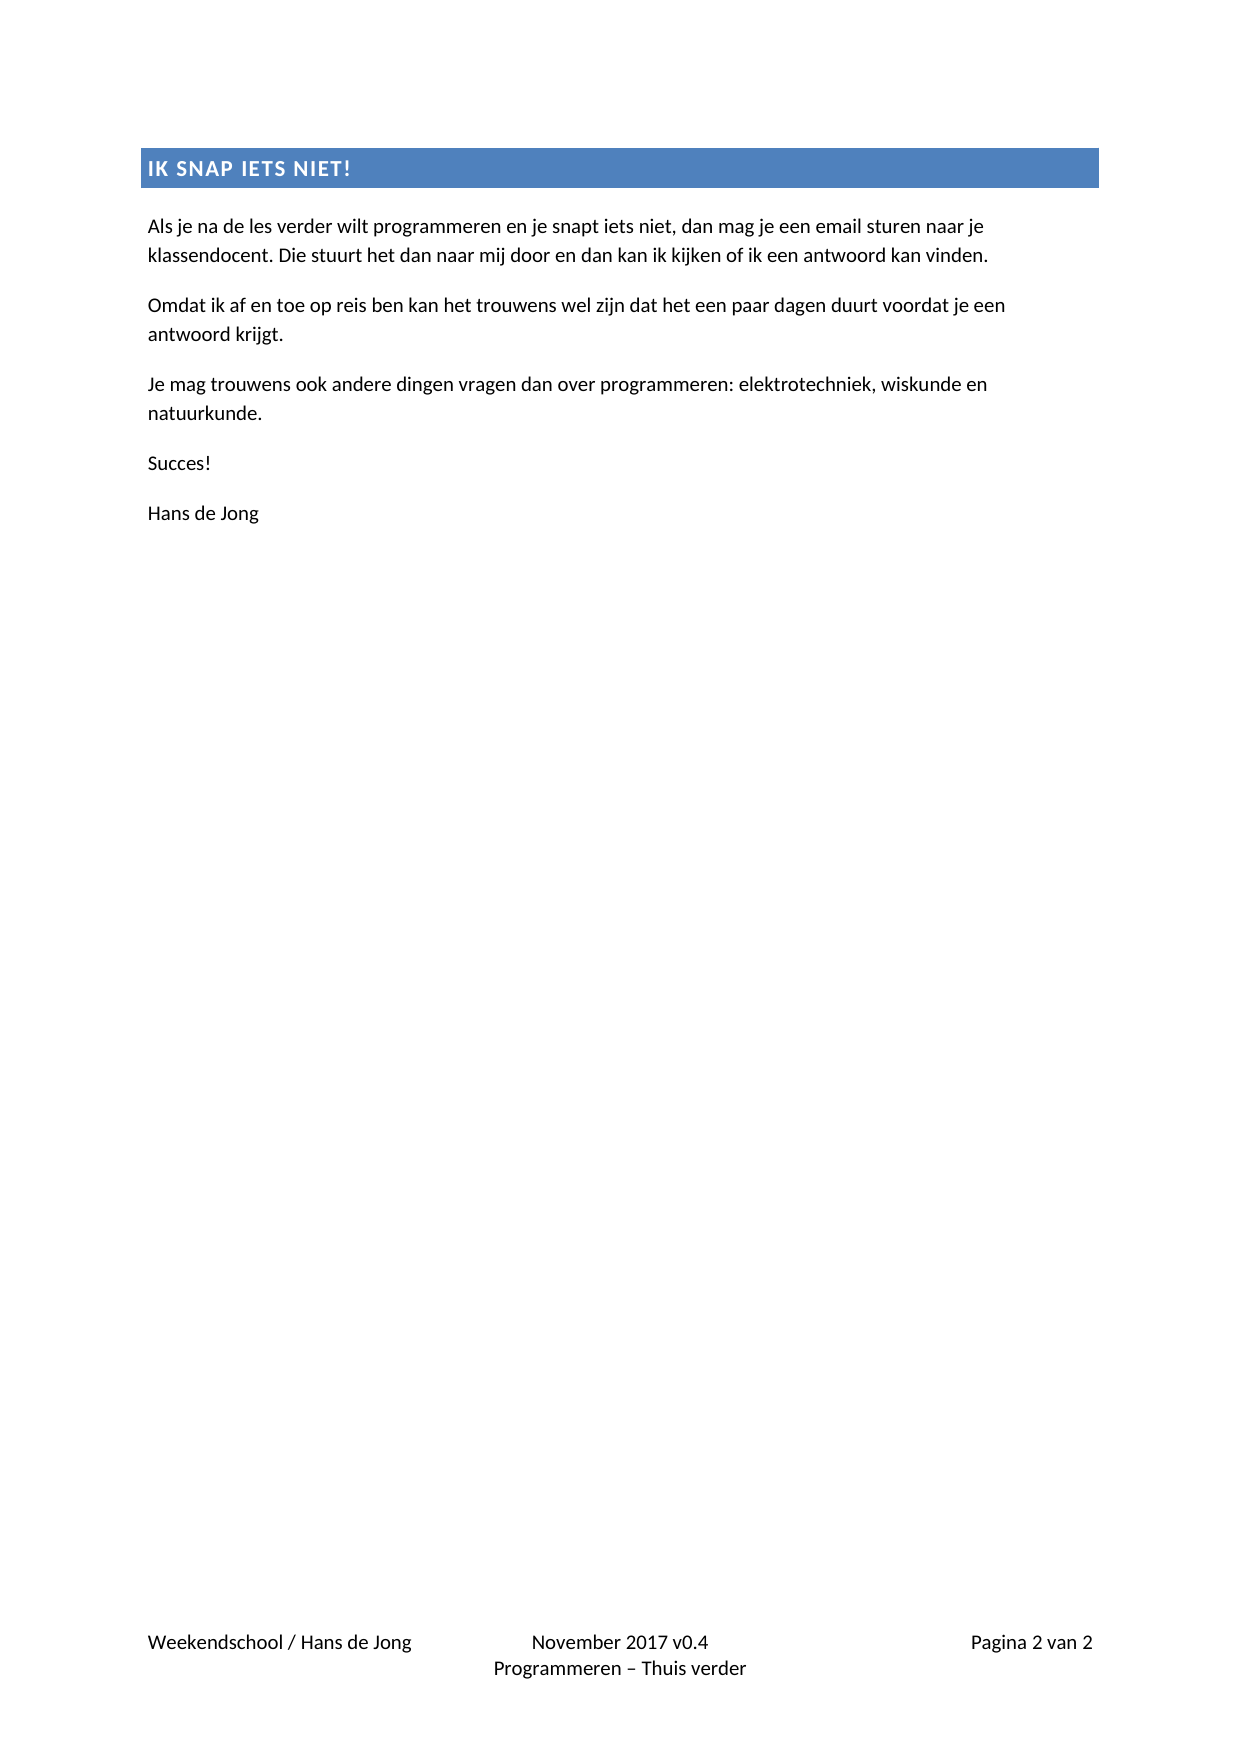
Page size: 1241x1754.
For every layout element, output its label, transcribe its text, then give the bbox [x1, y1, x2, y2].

text Omdat ik af en toe op reis ben kan het trouwens wel zijn dat het een paar dagen duurt voordat je een antwoord krijgt. [148, 292, 1093, 347]
text Succes! [148, 451, 1093, 476]
text Als je na de les verder wilt programmeren en je snapt iets niet, dan mag je een email sturen naar je klassendocent. Die stuurt het dan naar mij door en dan kan ik kijken of ik een antwoord kan vinden. [148, 213, 1093, 268]
text Je mag trouwens ook andere dingen vragen dan over programmeren: elektrotechniek, wiskunde en natuurkunde. [148, 371, 1093, 426]
subtitle Ik snap iets niet! [148, 154, 1093, 182]
text Hans de Jong [148, 501, 1093, 526]
